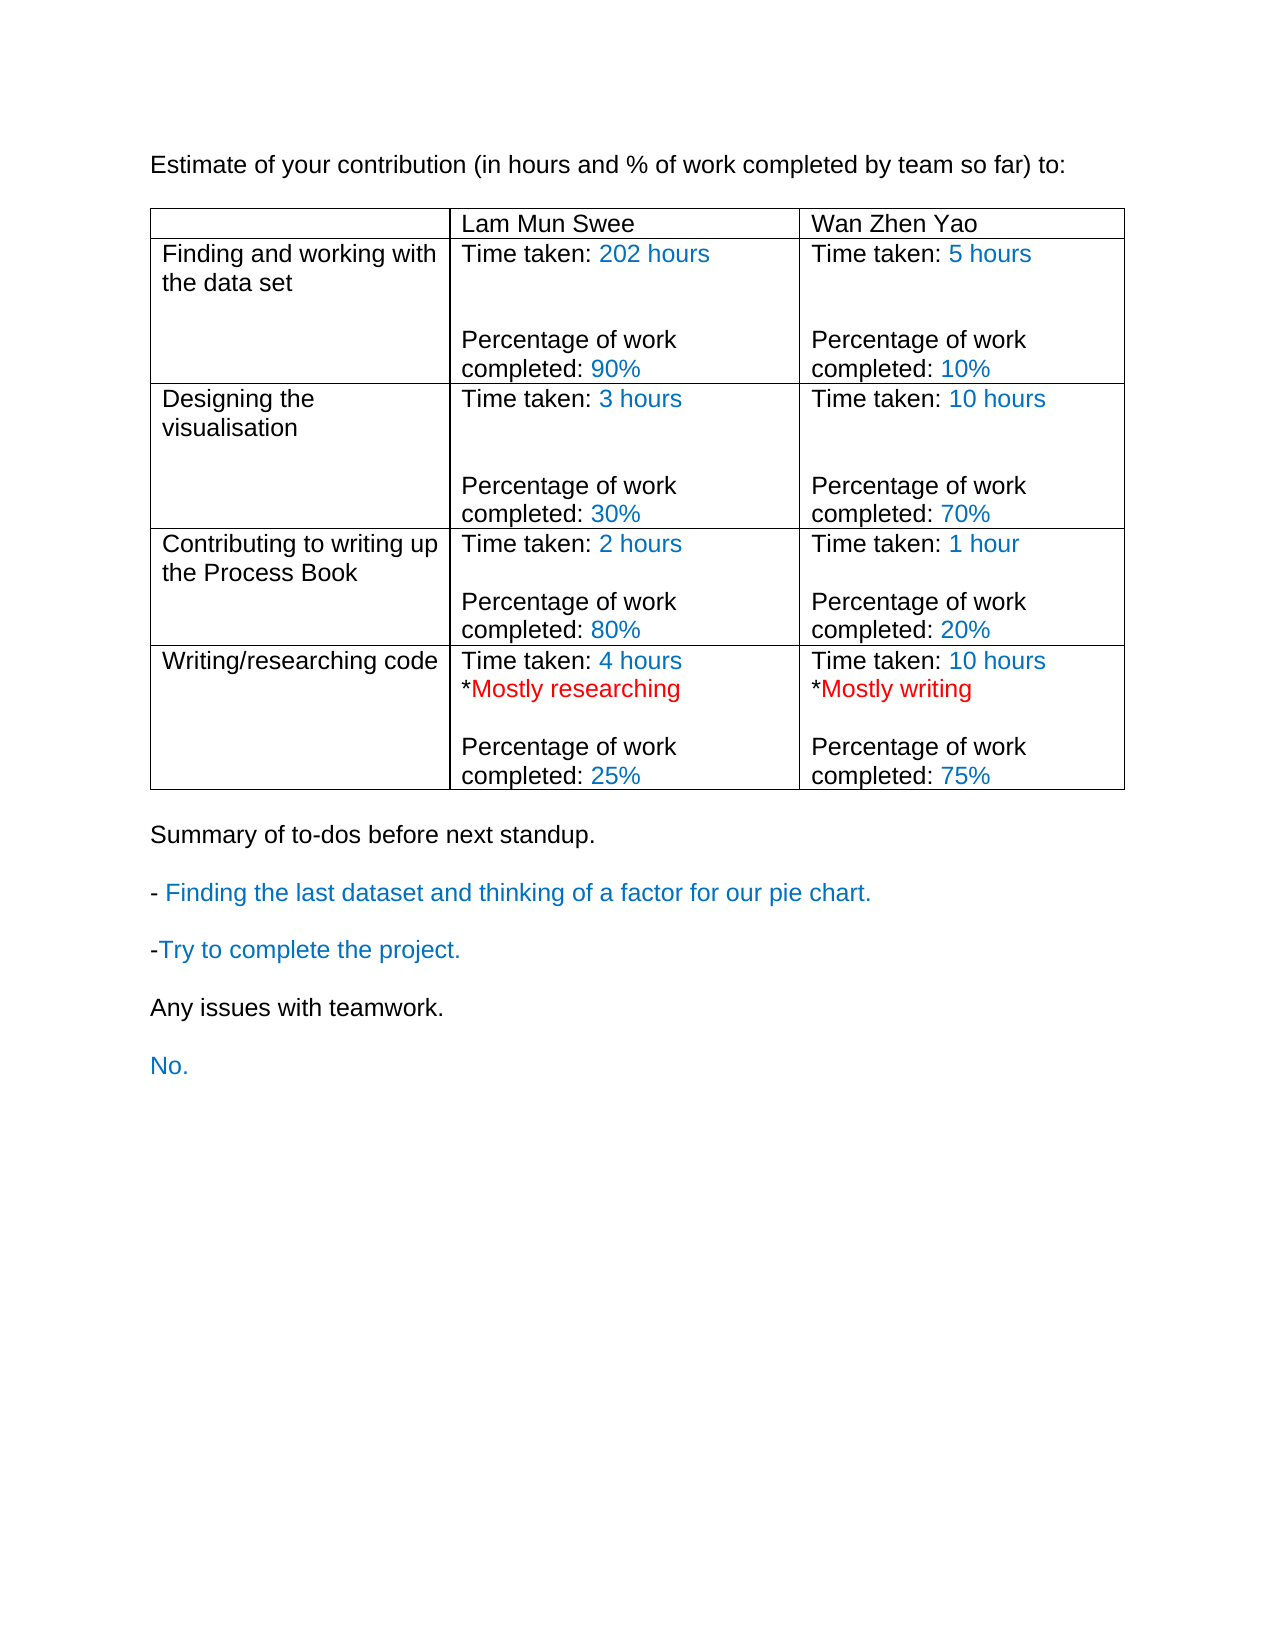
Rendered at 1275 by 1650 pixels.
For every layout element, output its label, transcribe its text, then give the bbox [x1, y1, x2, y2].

table_cell Finding and working with the data set [151, 239, 449, 383]
table_cell Designing the visualisation [151, 384, 449, 528]
table_header Lam Mun Swee [451, 209, 799, 238]
table_header Wan Zhen Yao [800, 209, 1124, 238]
text - Finding the last dataset and thinking of a factor for our pie chart. [150, 877, 1125, 906]
text Summary of to-dos before next standup. [150, 819, 1125, 848]
table_header [151, 209, 449, 238]
table_cell Time taken: 202 hours Percentage of work completed: 90% [451, 239, 799, 383]
table_cell Time taken: 4 hours *Mostly researching Percentage of work completed: 25% [451, 646, 799, 789]
table_cell Time taken: 2 hours Percentage of work completed: 80% [451, 529, 799, 644]
text Any issues with teamwork. [150, 993, 1125, 1022]
table_cell Time taken: 3 hours Percentage of work completed: 30% [451, 384, 799, 528]
text -Try to complete the project. [150, 935, 1125, 964]
table_cell Writing/researching code [151, 646, 449, 789]
text Estimate of your contribution (in hours and % of work completed by team so far) to: [150, 150, 1125, 179]
table_cell Time taken: 1 hour Percentage of work completed: 20% [800, 529, 1124, 644]
table_cell Time taken: 10 hours Percentage of work completed: 70% [800, 384, 1124, 528]
table_cell Time taken: 5 hours Percentage of work completed: 10% [800, 239, 1124, 383]
table_cell Time taken: 10 hours *Mostly writing Percentage of work completed: 75% [800, 646, 1124, 789]
text No. [150, 1051, 1125, 1080]
